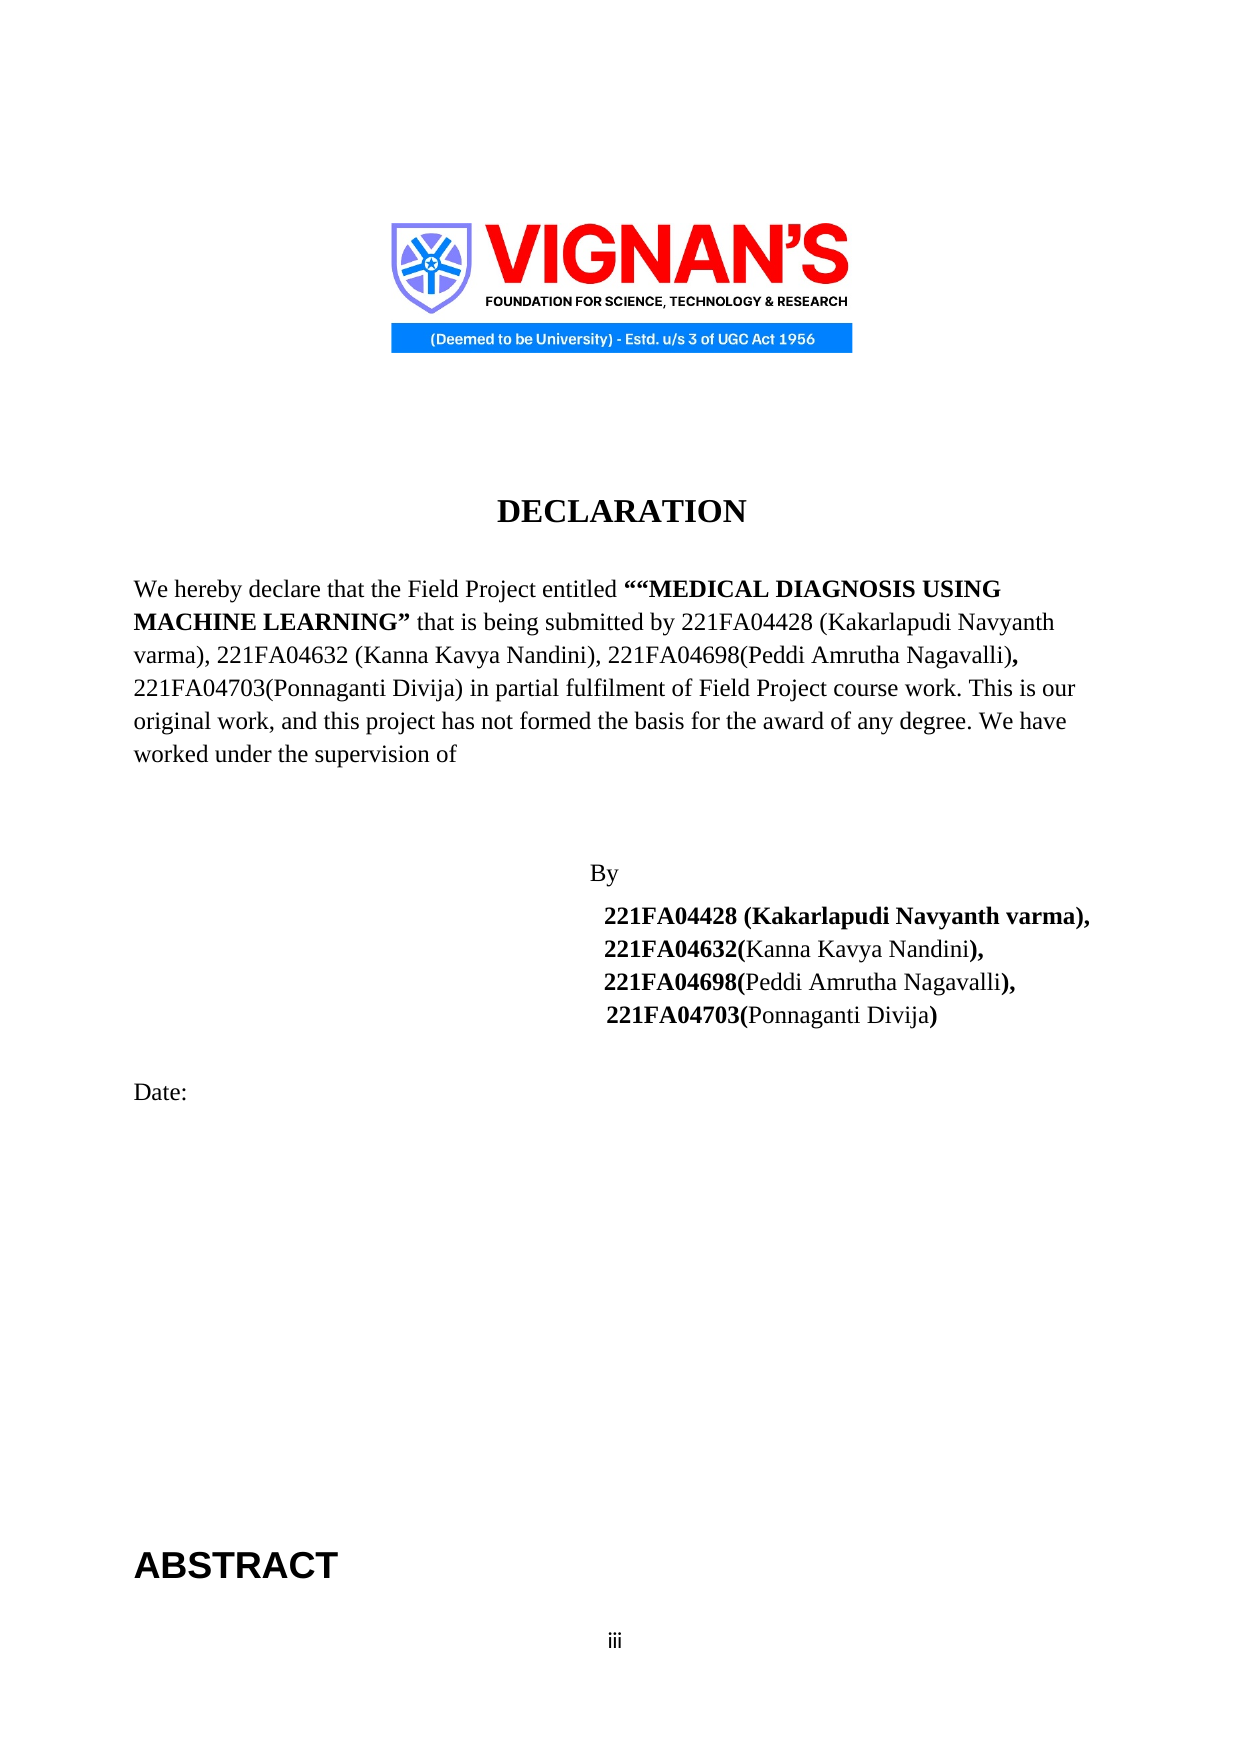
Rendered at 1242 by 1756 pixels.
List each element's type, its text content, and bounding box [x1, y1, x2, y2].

text Date: [133, 1077, 1108, 1105]
text We hereby declare that the Field Project entitled ““MEDICAL DIAGNOSIS USING MACHINE LEARNING” that is being submitted by 221FA04428 (Kakarlapudi Navyanth varma), 221FA04632 (Kanna Kavya Nandini), 221FA04698(Peddi Amrutha Nagavalli), [133, 574, 1110, 669]
text 221FA04698(Peddi Amrutha Nagavalli), [133, 967, 1110, 996]
text 221FA04703(Ponnaganti Divija) [133, 1001, 1110, 1029]
subtitle ABSTRACT [133, 1543, 1108, 1587]
text By [508, 858, 1110, 887]
picture [391, 223, 853, 353]
text 221FA04632(Kanna Kavya Nandini), [133, 934, 1110, 963]
text DECLARATION [133, 491, 1110, 530]
text 221FA04703(Ponnaganti Divija) in partial fulfilment of Field Project course work. This is our original work, and this project has not formed the basis for the award of any degree. We have worked under the supervision of [133, 673, 1110, 768]
text 221FA04428 (Kakarlapudi Navyanth varma), [133, 901, 1110, 930]
